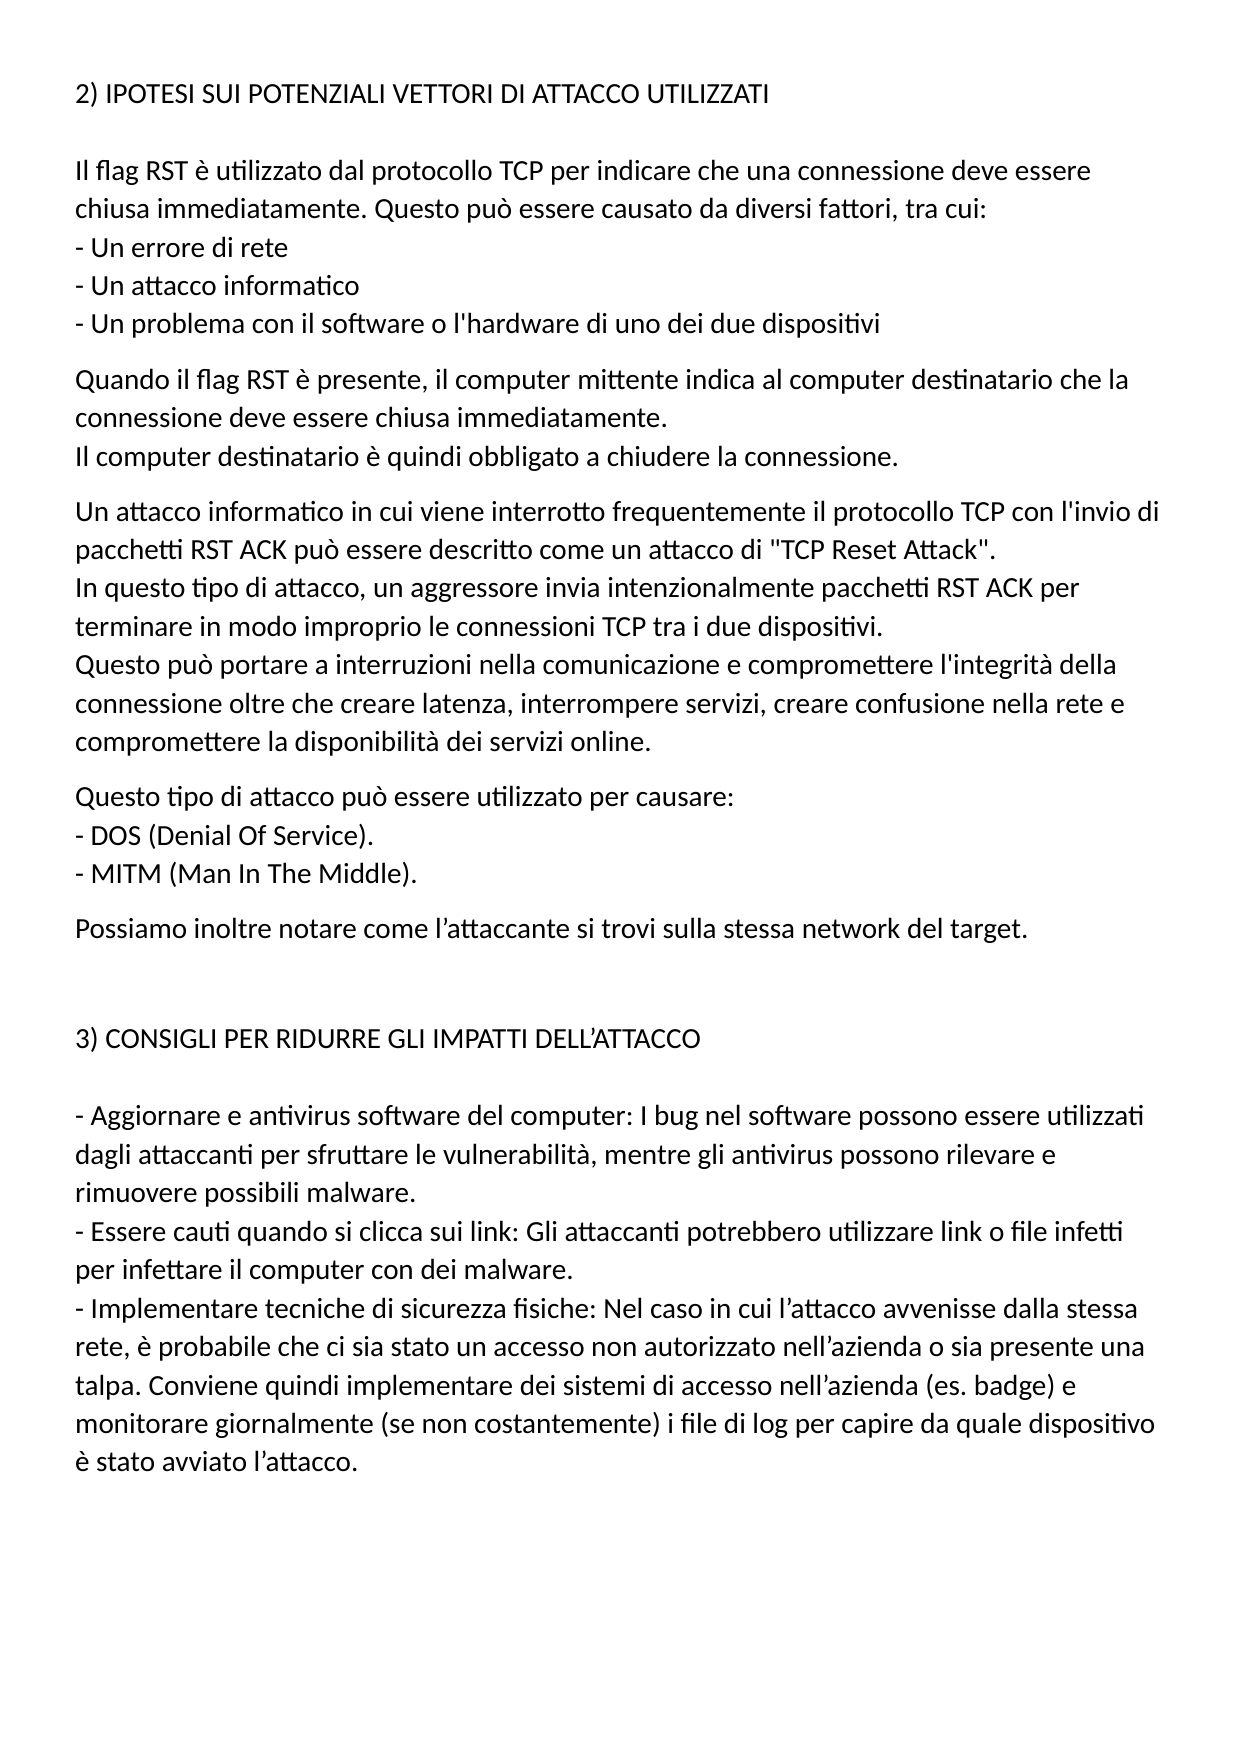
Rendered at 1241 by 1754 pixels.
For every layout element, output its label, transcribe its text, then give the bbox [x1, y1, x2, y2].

text Possiamo inoltre notare come l’attaccante si trovi sulla stessa network del target. [75, 910, 1165, 946]
text Un attacco informatico in cui viene interrotto frequentemente il protocollo TCP con l'invio di pacchetti RST ACK può essere descritto come un attacco di "TCP Reset Attack". In questo tipo di attacco, un aggressore invia intenzionalmente pacchetti RST ACK per terminare in modo improprio le connessioni TCP tra i due dispositivi. Questo può portare a interruzioni nella comunicazione e compromettere l'integrità della connessione oltre che creare latenza, interrompere servizi, creare confusione nella rete e compromettere la disponibilità dei servizi online. [75, 493, 1165, 759]
text 2) IPOTESI SUI POTENZIALI VETTORI DI ATTACCO UTILIZZATI Il flag RST è utilizzato dal protocollo TCP per indicare che una connessione deve essere chiusa immediatamente. Questo può essere causato da diversi fattori, tra cui: - Un errore di rete - Un attacco informatico - Un problema con il software o l'hardware di uno dei due dispositivi [75, 75, 1165, 341]
text Quando il flag RST è presente, il computer mittente indica al computer destinatario che la connessione deve essere chiusa immediatamente. Il computer destinatario è quindi obbligato a chiudere la connessione. [75, 361, 1165, 473]
text Questo tipo di attacco può essere utilizzato per causare: - DOS (Denial Of Service). - MITM (Man In The Middle). [75, 778, 1165, 891]
text 3) CONSIGLI PER RIDURRE GLI IMPATTI DELL’ATTACCO - Aggiornare e antivirus software del computer: I bug nel software possono essere utilizzati dagli attaccanti per sfruttare le vulnerabilità, mentre gli antivirus possono rilevare e rimuovere possibili malware. - Essere cauti quando si clicca sui link: Gli attaccanti potrebbero utilizzare link o file infetti per infettare il computer con dei malware. - Implementare tecniche di sicurezza fisiche: Nel caso in cui l’attacco avvenisse dalla stessa rete, è probabile che ci sia stato un accesso non autorizzato nell’azienda o sia presente una talpa. Conviene quindi implementare dei sistemi di accesso nell’azienda (es. badge) e monitorare giornalmente (se non costantemente) i file di log per capire da quale dispositivo è stato avviato l’attacco. [75, 1021, 1165, 1479]
